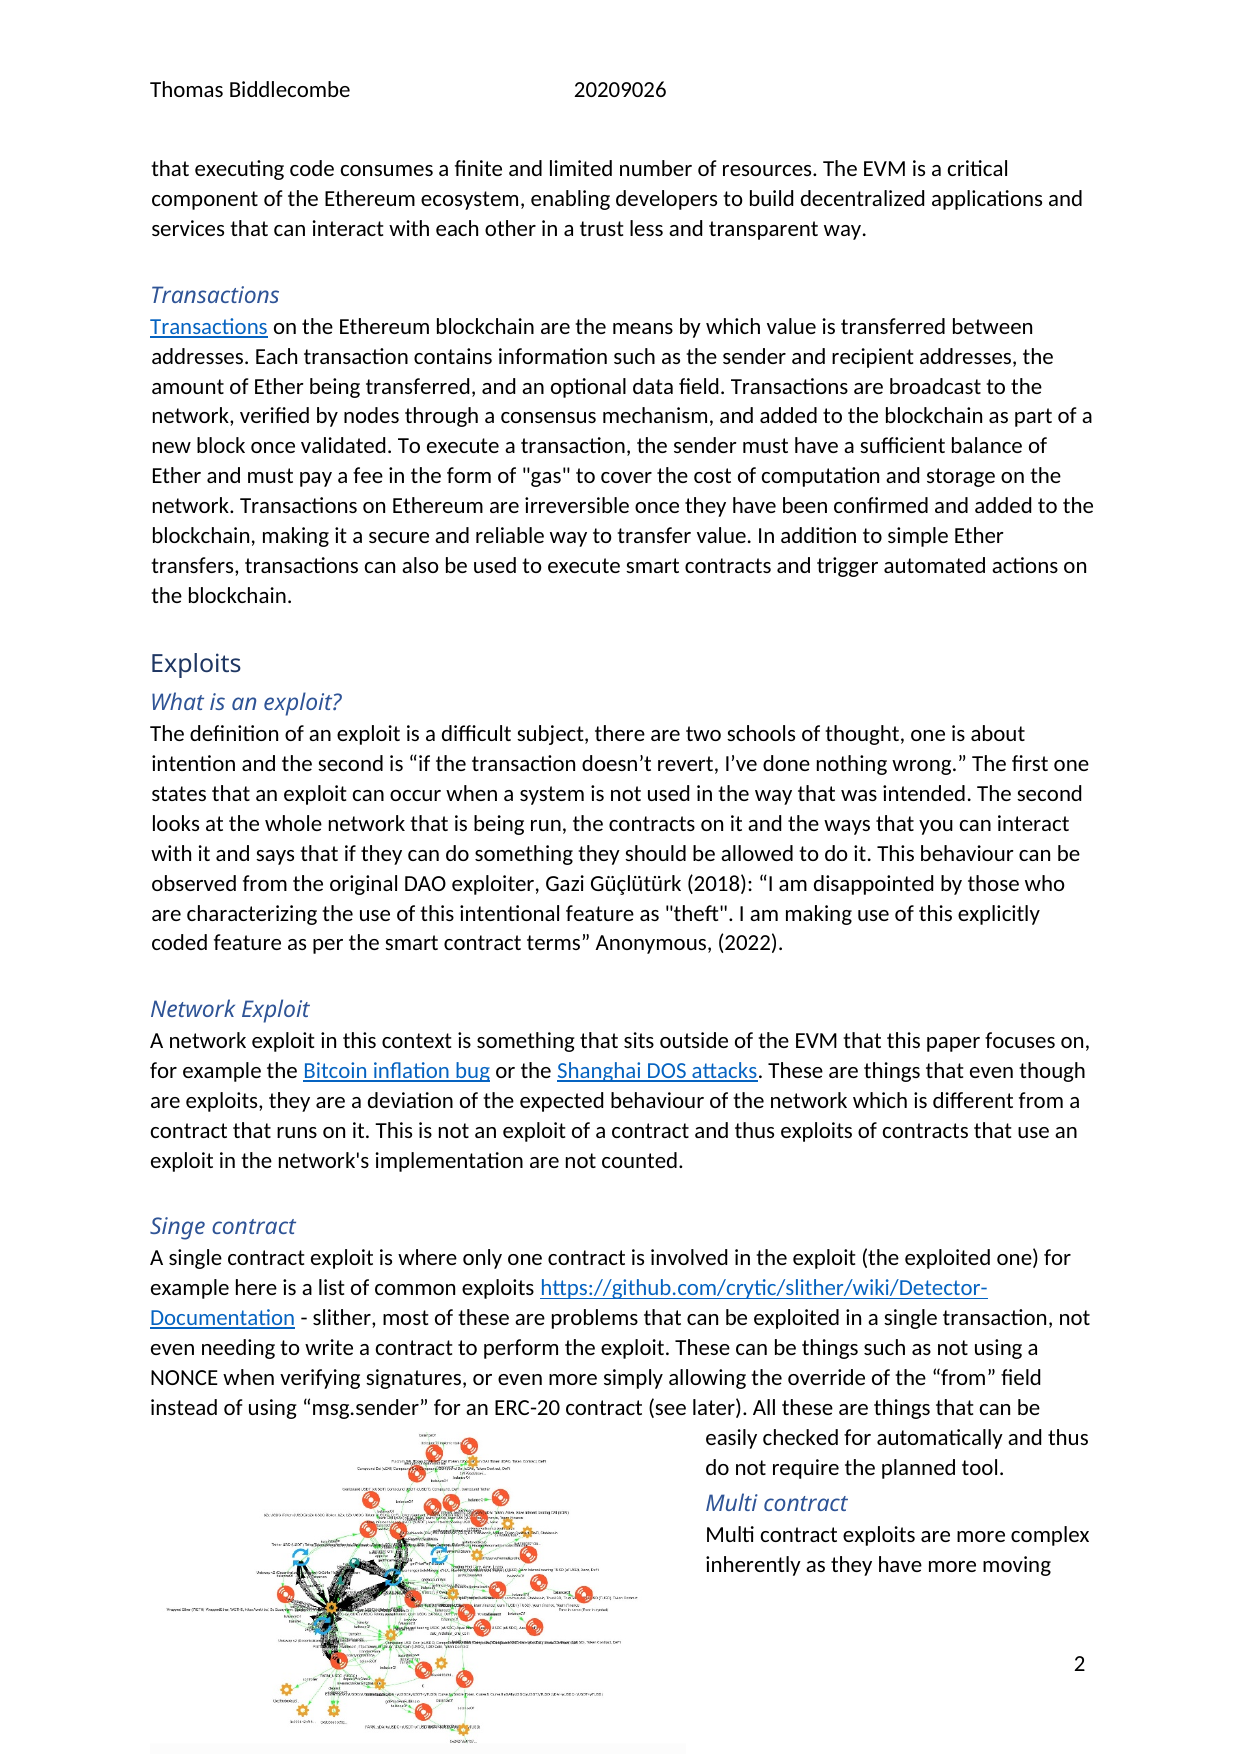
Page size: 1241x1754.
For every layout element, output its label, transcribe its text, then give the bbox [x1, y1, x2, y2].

subtitle Exploits [150, 645, 1097, 679]
subtitle Singe contract [150, 1210, 1097, 1241]
text A single contract exploit is where only one contract is involved in the exploit (the exploited one) for example here is a list of common exploits https://github.com/crytic/slither/wiki/Detector-Documentation - slither, most of these are problems that can be exploited in a single transaction, not even needing to write a contract to perform the exploit. These can be things such as not using a NONCE when verifying signatures, or even more simply allowing the override of the “from” field instead of using “msg.sender” for an ERC-20 contract (see later). All these are things that can be easily checked for automatically and thus do not require the planned tool. [150, 1243, 1097, 1481]
subtitle Network Exploit [150, 993, 1097, 1024]
text The definition of an exploit is a difficult subject, there are two schools of thought, one is about intention and the second is “if the transaction doesn’t revert, I’ve done nothing wrong.” The first one states that an exploit can occur when a system is not used in the way that was intended. The second looks at the whole network that is being run, the contracts on it and the ways that you can interact with it and says that if they can do something they should be allowed to do it. This behaviour can be observed from the original DAO exploiter, Gazi Güçlütürk (2018): “I am disappointed by those who are characterizing the use of this intentional feature as "theft". I am making use of this explicitly coded feature as per the smart contract terms” Anonymous, (2022). [150, 719, 1097, 957]
subtitle Transactions [150, 278, 1097, 310]
subtitle Multi contract [687, 1487, 1097, 1518]
picture [150, 1432, 687, 1754]
text A network exploit in this context is something that sits outside of the EVM that this paper focuses on, for example the Bitcoin inflation bug or the Shanghai DOS attacks. These are things that even though are exploits, they are a deviation of the expected behaviour of the network which is different from a contract that runs on it. This is not an exploit of a contract and thus exploits of contracts that use an exploit in the network's implementation are not counted. [150, 1026, 1097, 1174]
subtitle What is an exploit? [150, 686, 1097, 717]
text Transactions on the Ethereum blockchain are the means by which value is transferred between addresses. Each transaction contains information such as the sender and recipient addresses, the amount of Ether being transferred, and an optional data field. Transactions are broadcast to the network, verified by nodes through a consensus mechanism, and added to the blockchain as part of a new block once validated. To execute a transaction, the sender must have a sufficient balance of Ether and must pay a fee in the form of "gas" to cover the cost of computation and storage on the network. Transactions on Ethereum are irreversible once they have been confirmed and added to the blockchain, making it a secure and reliable way to transfer value. In addition to simple Ether transfers, transactions can also be used to execute smart contracts and trigger automated actions on the blockchain. [150, 312, 1097, 609]
